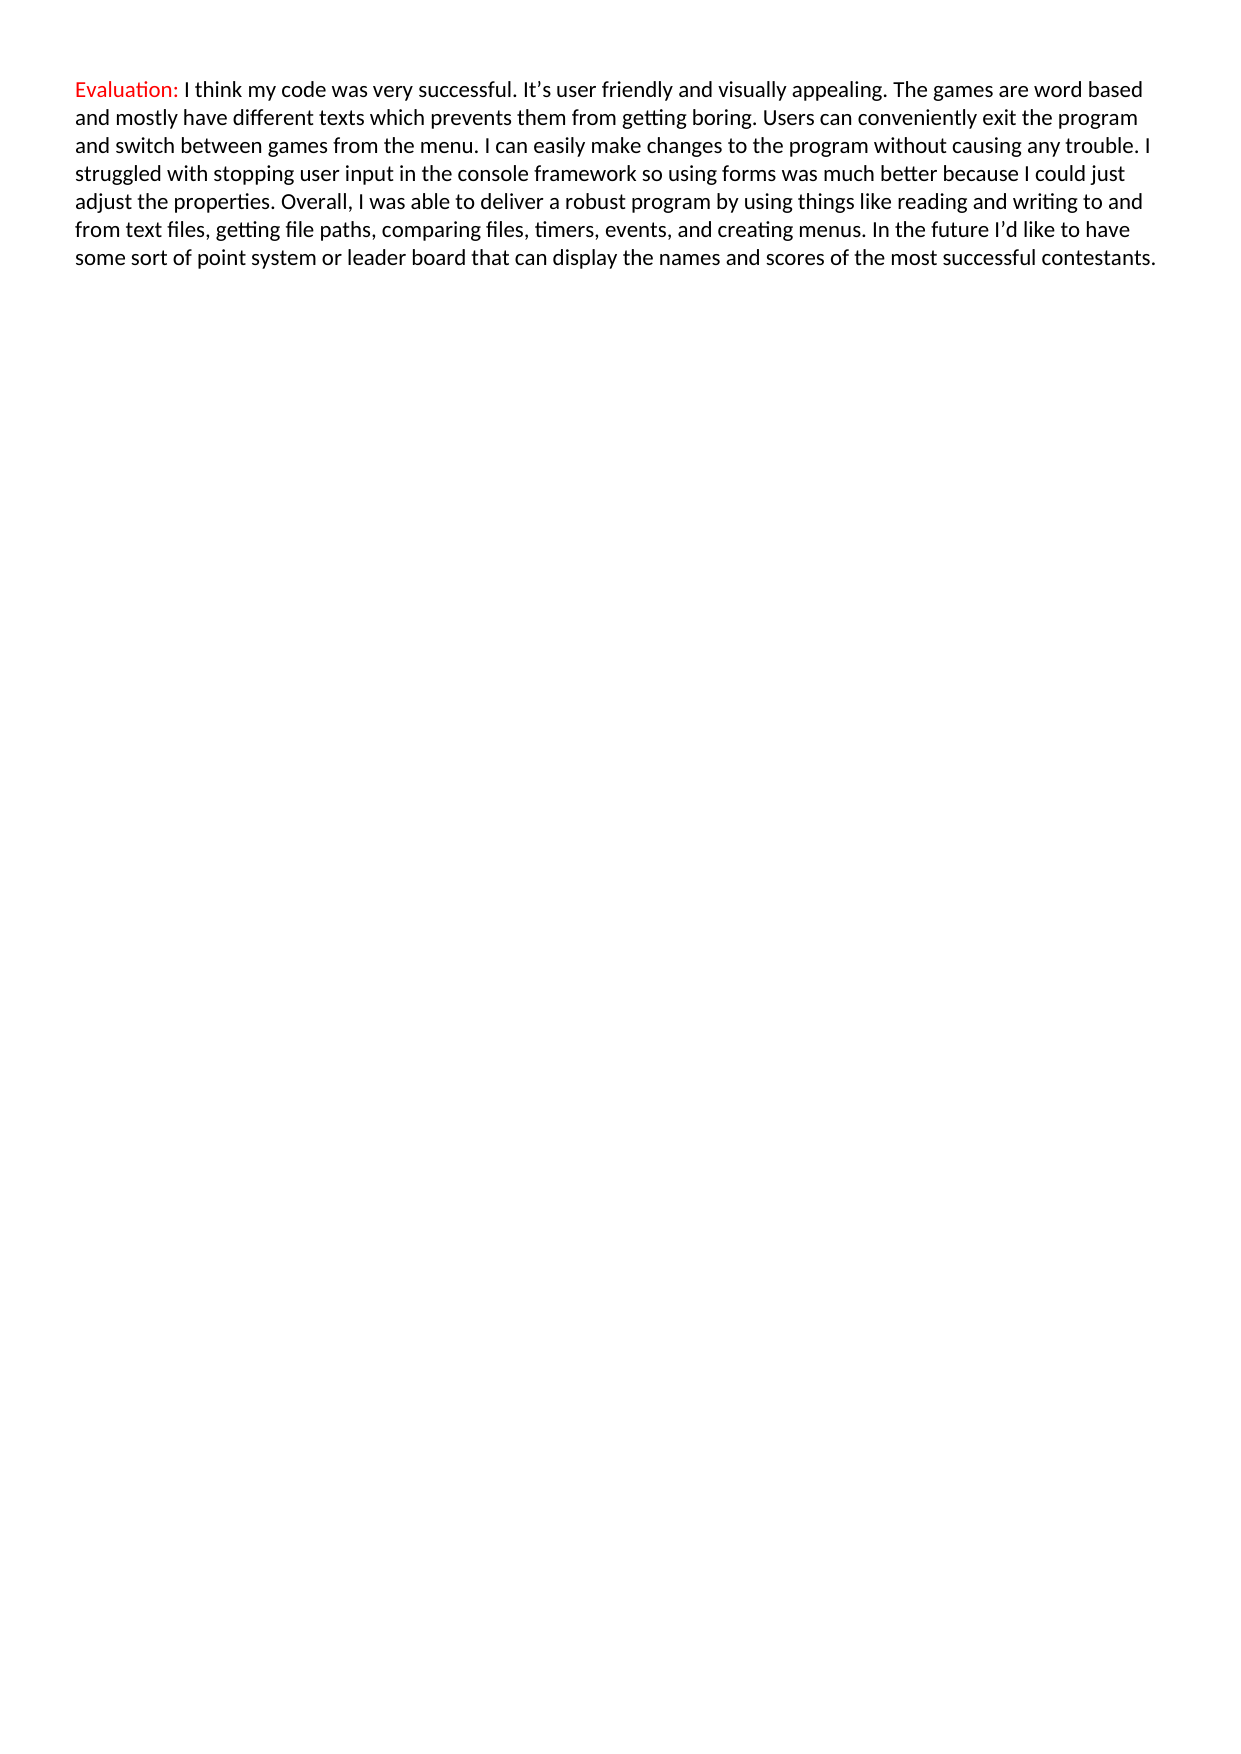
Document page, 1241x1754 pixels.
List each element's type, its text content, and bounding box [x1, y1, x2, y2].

text Evaluation: I think my code was very successful. It’s user friendly and visually appealing. The games are word based and mostly have different texts which prevents them from getting boring. Users can conveniently exit the program and switch between games from the menu. I can easily make changes to the program without causing any trouble. I struggled with stopping user input in the console framework so using forms was much better because I could just adjust the properties. Overall, I was able to deliver a robust program by using things like reading and writing to and from text files, getting file paths, comparing files, timers, events, and creating menus. In the future I’d like to have some sort of point system or leader board that can display the names and scores of the most successful contestants. [75, 75, 1165, 271]
